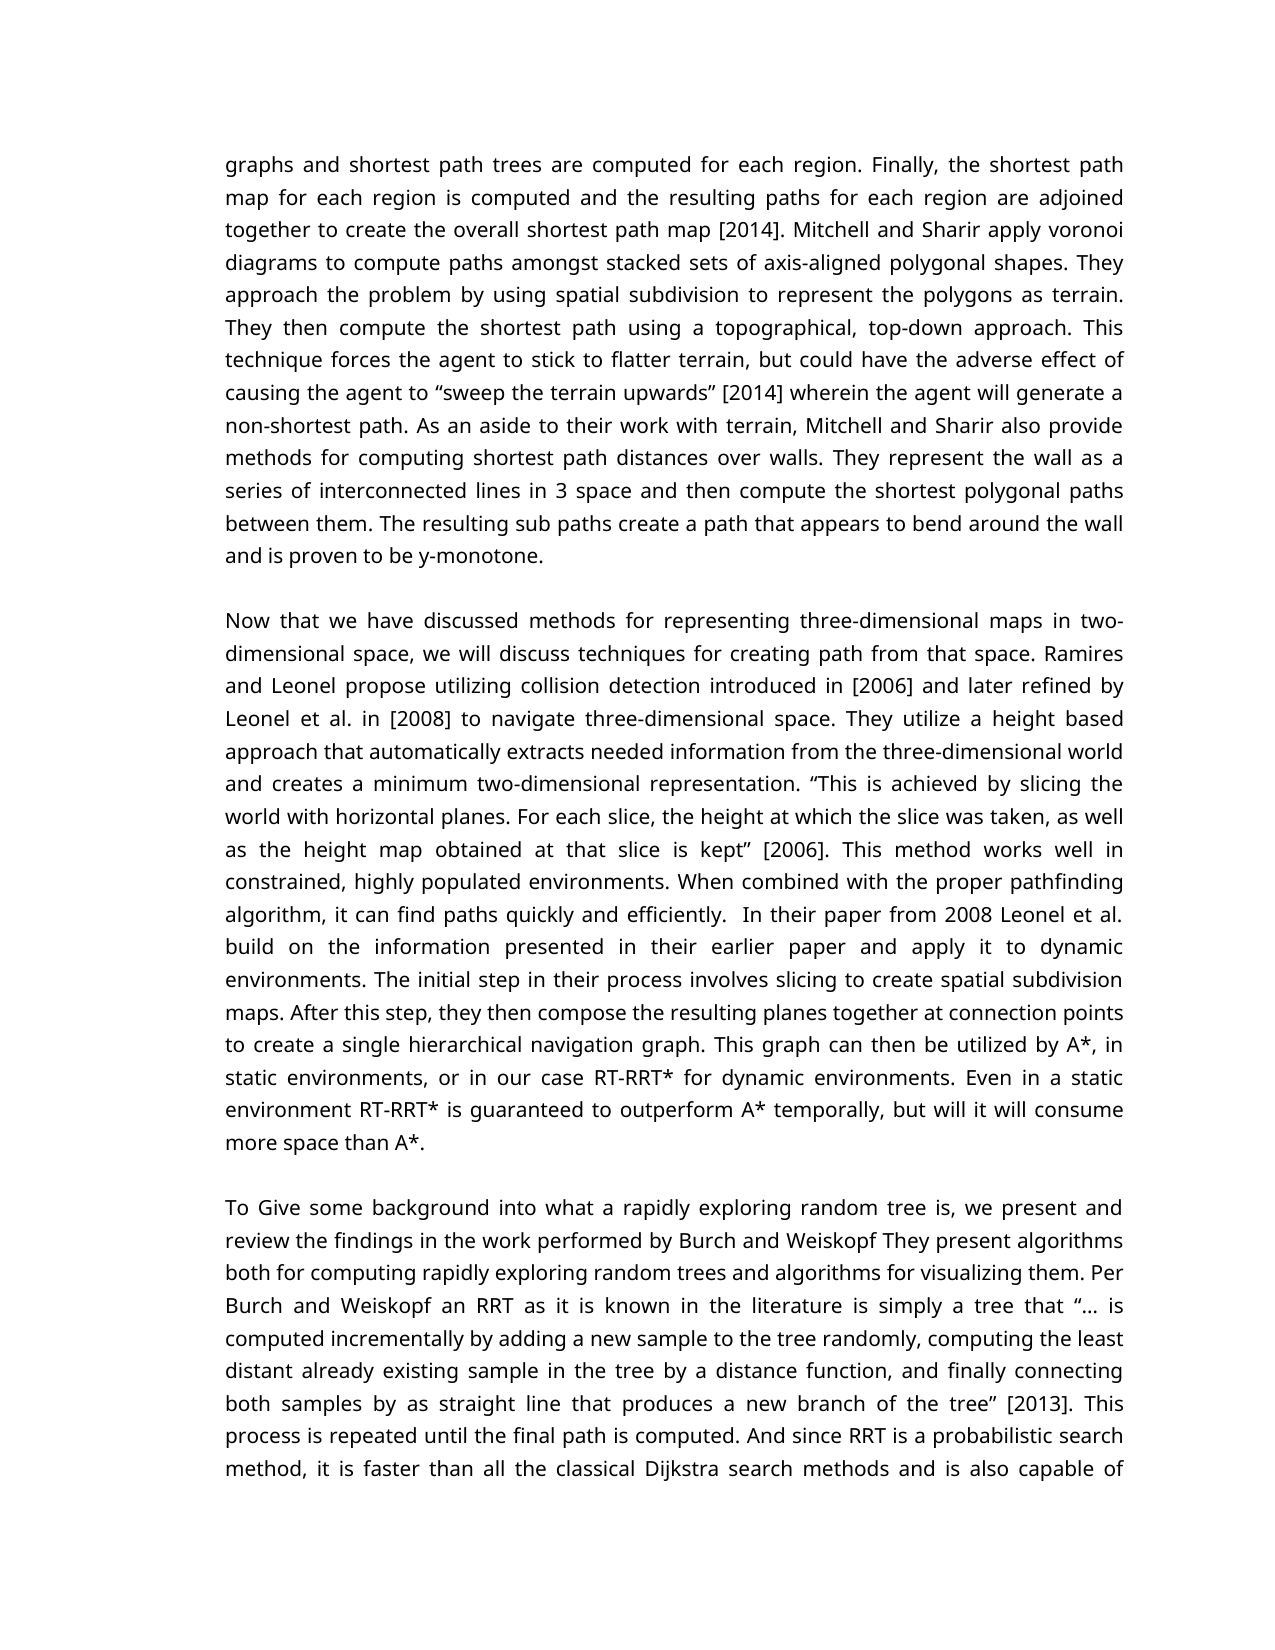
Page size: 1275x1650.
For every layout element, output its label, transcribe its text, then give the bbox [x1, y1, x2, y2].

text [225, 150, 1125, 570]
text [225, 1193, 1125, 1483]
text Now that we have discussed methods for representing three-dimensional maps in two-dimensional space, we will discuss techniques for creating path from that space. Ramires and Leonel propose utilizing collision detection introduced in [2006] and later refined by Leonel et al. in [2008] to navigate three-dimensional space. They utilize a height based approach that automatically extracts needed information from the three-dimensional world and creates a minimum two-dimensional representation. “This is achieved by slicing the world with horizontal planes. For each slice, the height at which the slice was taken, as well as the height map obtained at that slice is kept” [2006]. This method works well in constrained, highly populated environments. When combined with the proper pathfinding algorithm, it can find paths quickly and efficiently. In their paper from 2008 Leonel et al. build on the information presented in their earlier paper and apply it to dynamic environments. The initial step in their process involves slicing to create spatial subdivision maps. After this step, they then compose the resulting planes together at connection points to create a single hierarchical navigation graph. This graph can then be utilized by A*, in static environments, or in our case RT-RRT* for dynamic environments. Even in a static environment RT-RRT* is guaranteed to outperform A* temporally, but will it will consume more space than A*. [225, 606, 1125, 1157]
